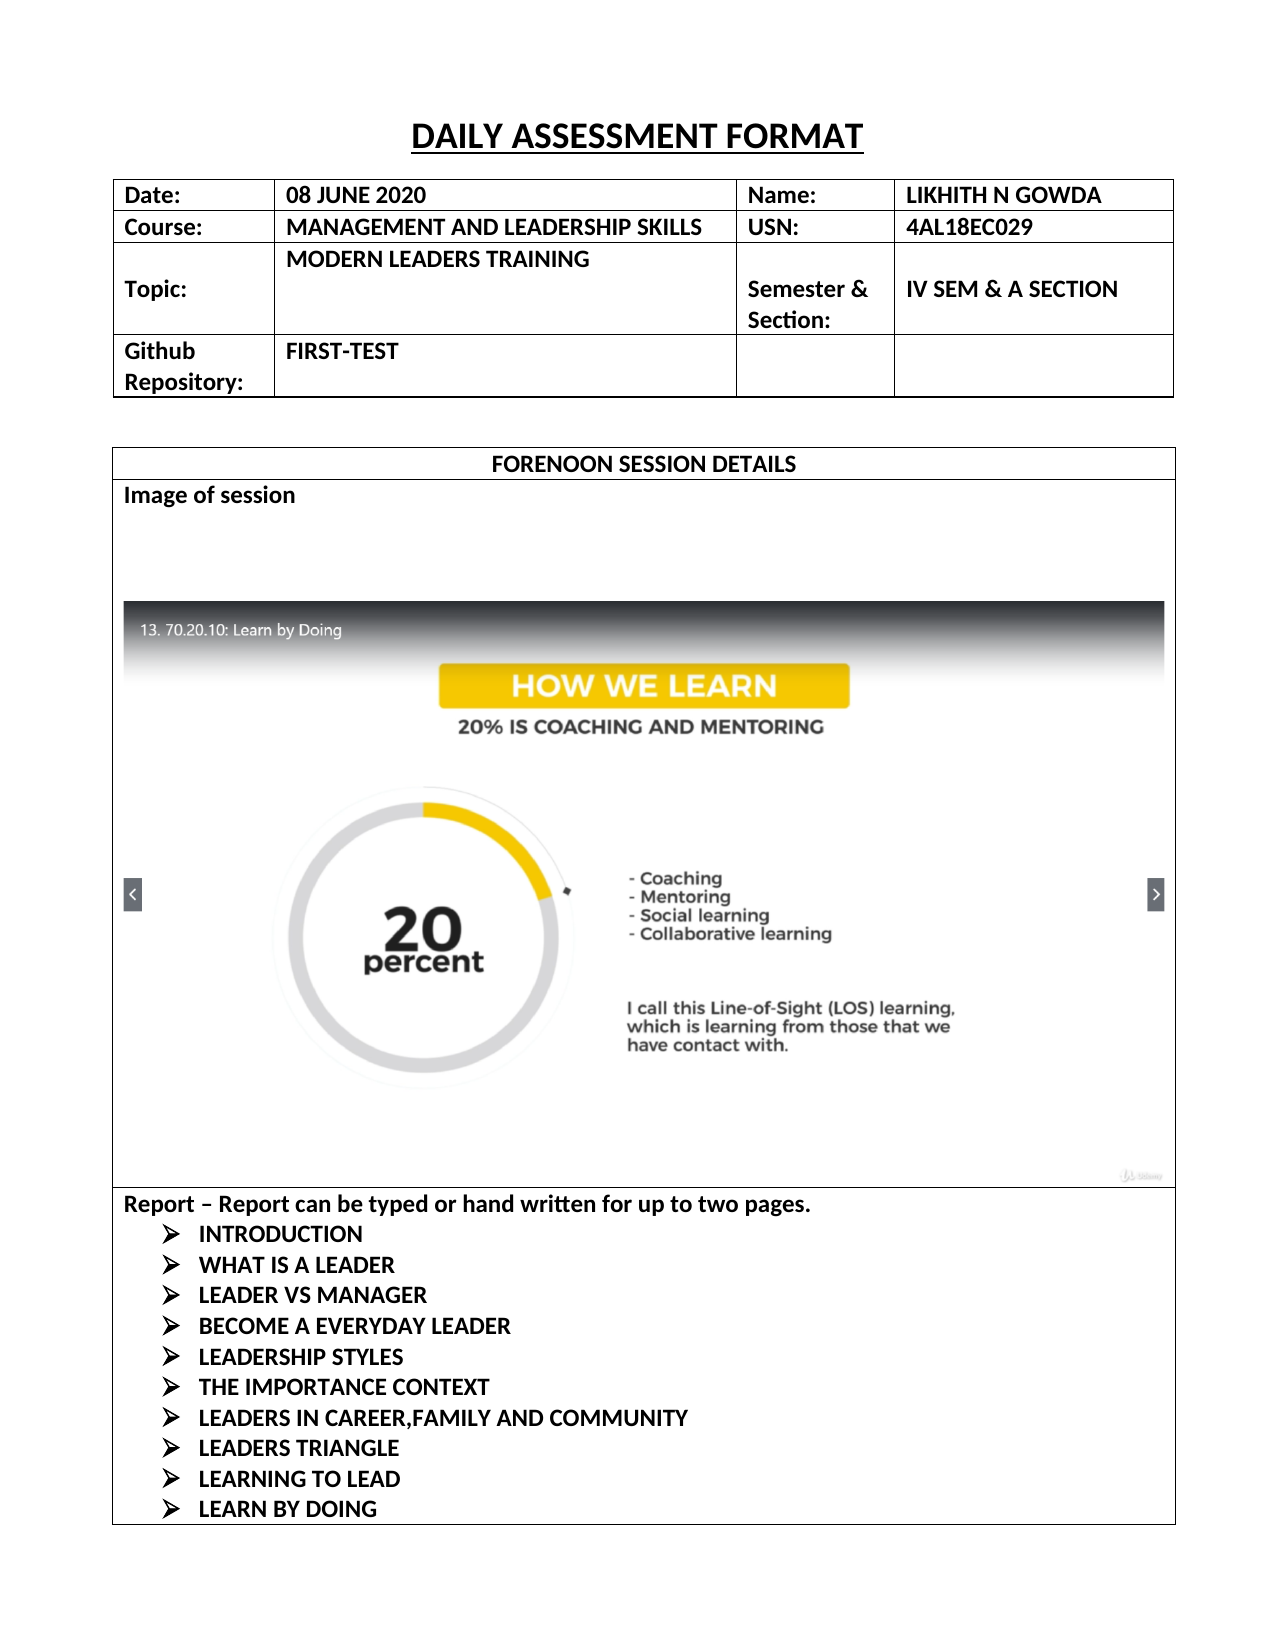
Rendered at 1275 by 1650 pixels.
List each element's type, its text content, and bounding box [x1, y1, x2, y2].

table_cell MANAGEMENT AND LEADERSHIP SKILLS [275, 211, 736, 242]
table_cell 4AL18EC029 [895, 211, 1173, 242]
table_cell USN: [737, 211, 894, 242]
table_header LIKHITH N GOWDA [895, 180, 1173, 210]
table_cell Course: [114, 211, 274, 242]
table_cell IV SEM & A SECTION [895, 243, 1173, 334]
table_header Date: [114, 180, 274, 210]
table_cell Github Repository: [114, 335, 274, 396]
table_cell Semester & Section: [737, 243, 894, 334]
table_header Name: [737, 180, 894, 210]
table_header 08 JUNE 2020 [275, 180, 736, 210]
table_cell MODERN LEADERS TRAINING [275, 243, 736, 334]
table_cell Topic: [114, 243, 274, 334]
table_cell FIRST-TEST [275, 335, 736, 396]
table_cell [113, 1188, 1175, 1524]
table_cell Image of session [113, 480, 1175, 1187]
table_cell [895, 335, 1173, 396]
picture [123, 601, 1165, 1187]
table_cell [737, 335, 894, 396]
table_header FORENOON SESSION DETAILS [113, 448, 1175, 479]
text DAILY ASSESSMENT FORMAT [112, 112, 1162, 158]
